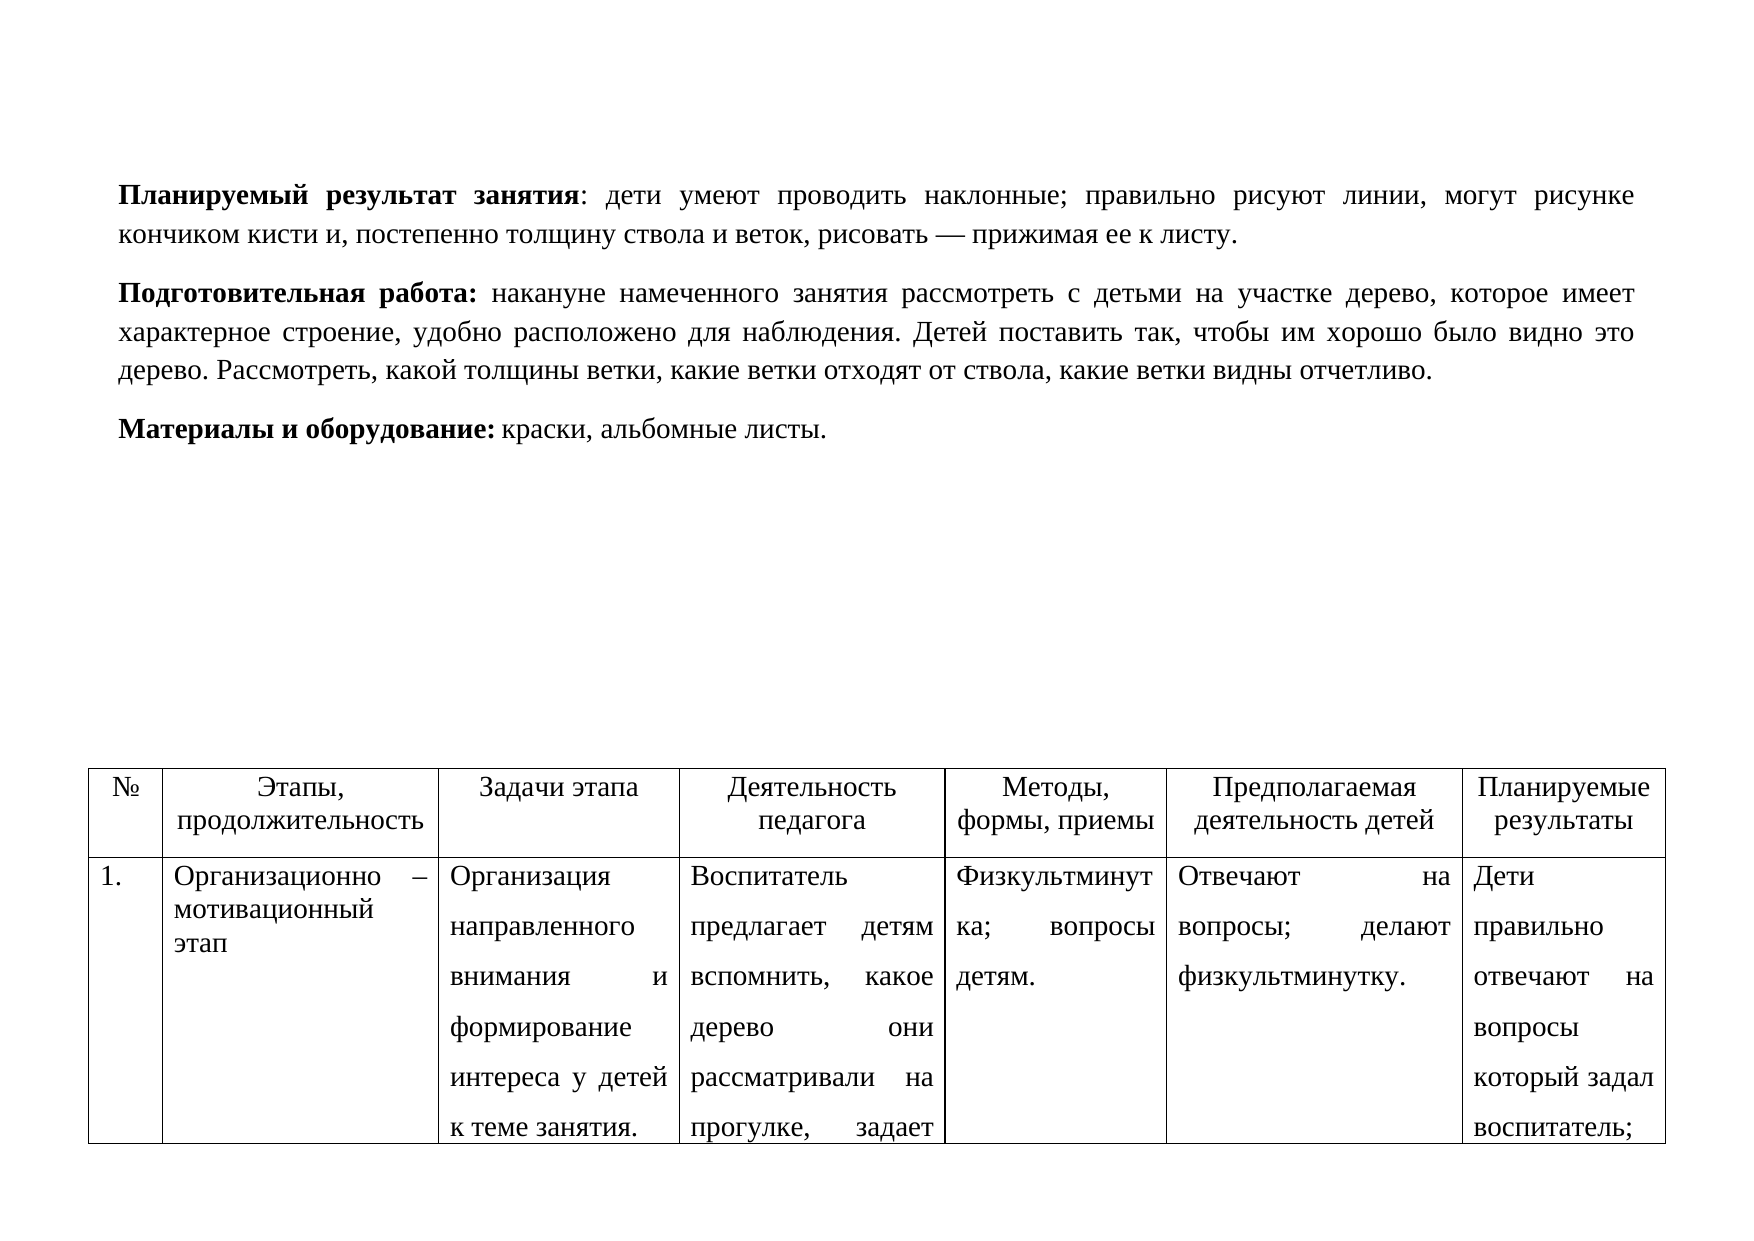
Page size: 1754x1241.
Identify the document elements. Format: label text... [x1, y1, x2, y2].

table_header Деятельность педагога [680, 769, 944, 857]
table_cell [1167, 858, 1462, 1143]
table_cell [163, 858, 438, 1143]
table_header № [89, 769, 162, 857]
table_header Предполагаемая деятельность детей [1167, 769, 1462, 857]
text Планируемый результат занятия: дети умеют проводить наклонные; правильно рисуют линии, могут рисунке кончиком кисти и, постепенно толщину ствола и веток, рисовать — прижимая ее к листу. [118, 177, 1636, 249]
table_header Этапы, продолжительность [163, 769, 438, 857]
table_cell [946, 858, 1166, 1143]
table_header Задачи этапа [439, 769, 679, 857]
text Материалы и оборудование: краски, альбомные листы. [118, 412, 1636, 445]
table_header Планируемые результаты [1463, 769, 1665, 857]
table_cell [439, 858, 679, 1143]
table_cell 1. [89, 858, 162, 1143]
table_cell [680, 858, 944, 1143]
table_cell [1463, 858, 1665, 1143]
text Подготовительная работа: накануне намеченного занятия рассмотреть с детьми на участке дерево, которое имеет характерное строение, удобно расположено для наблюдения. Детей поставить так, чтобы им хорошо было видно это дерево. Рассмотреть, какой толщины ветки, какие ветки отходят от ствола, какие ветки видны отчетливо. [118, 275, 1636, 386]
table_header Методы, формы, приемы [946, 769, 1166, 857]
